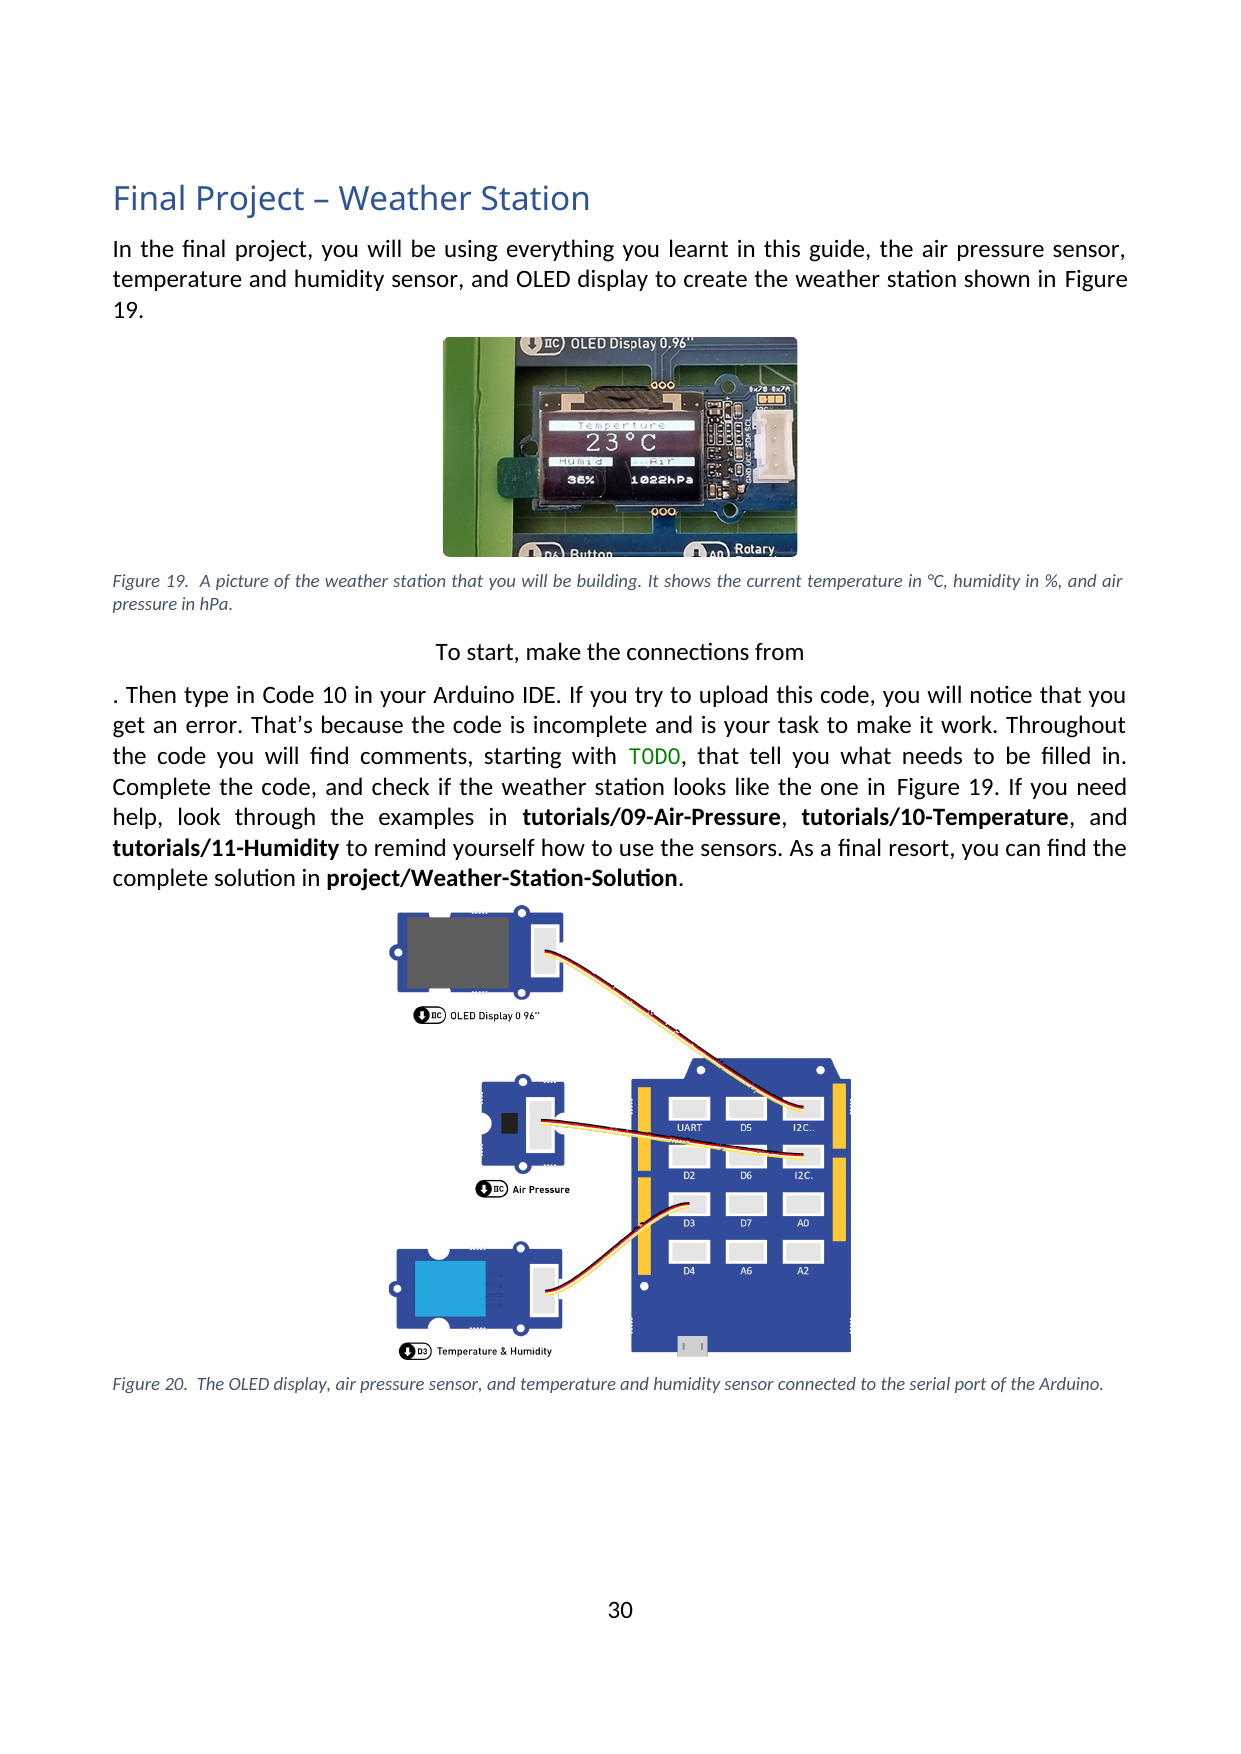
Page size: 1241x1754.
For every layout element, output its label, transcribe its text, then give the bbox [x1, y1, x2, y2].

text Figure 19. A picture of the weather station that you will be building. It shows the current temperature in °C, humidity in %, and air pressure in hPa. [112, 569, 1128, 615]
subtitle Final Project – Weather Station [112, 175, 1128, 220]
picture [442, 337, 798, 557]
text In the final project, you will be using everything you learnt in this guide, the air pressure sensor, temperature and humidity sensor, and OLED display to create the weather station shown in Figure 19. [112, 233, 1128, 324]
text To start, make the connections from [112, 636, 1128, 666]
text Figure 20. The OLED display, air pressure sensor, and temperature and humidity sensor connected to the serial port of the Arduino. [112, 1372, 1128, 1395]
picture [388, 905, 852, 1360]
text Figure 20. Then type in Code 10 in your Arduino IDE. If you try to upload this code, you will notice that you get an error. That’s because the code is incomplete and is your task to make it work. Throughout the code you will find comments, starting with TODO, that tell you what needs to be filled in. Complete the code, and check if the weather station looks like the one in Figure 19. If you need help, look through the examples in tutorials/09-Air-Pressure, tutorials/10-Temperature, and tutorials/11-Humidity to remind yourself how to use the sensors. As a final resort, you can find the complete solution in project/Weather-Station-Solution. [112, 679, 1128, 893]
